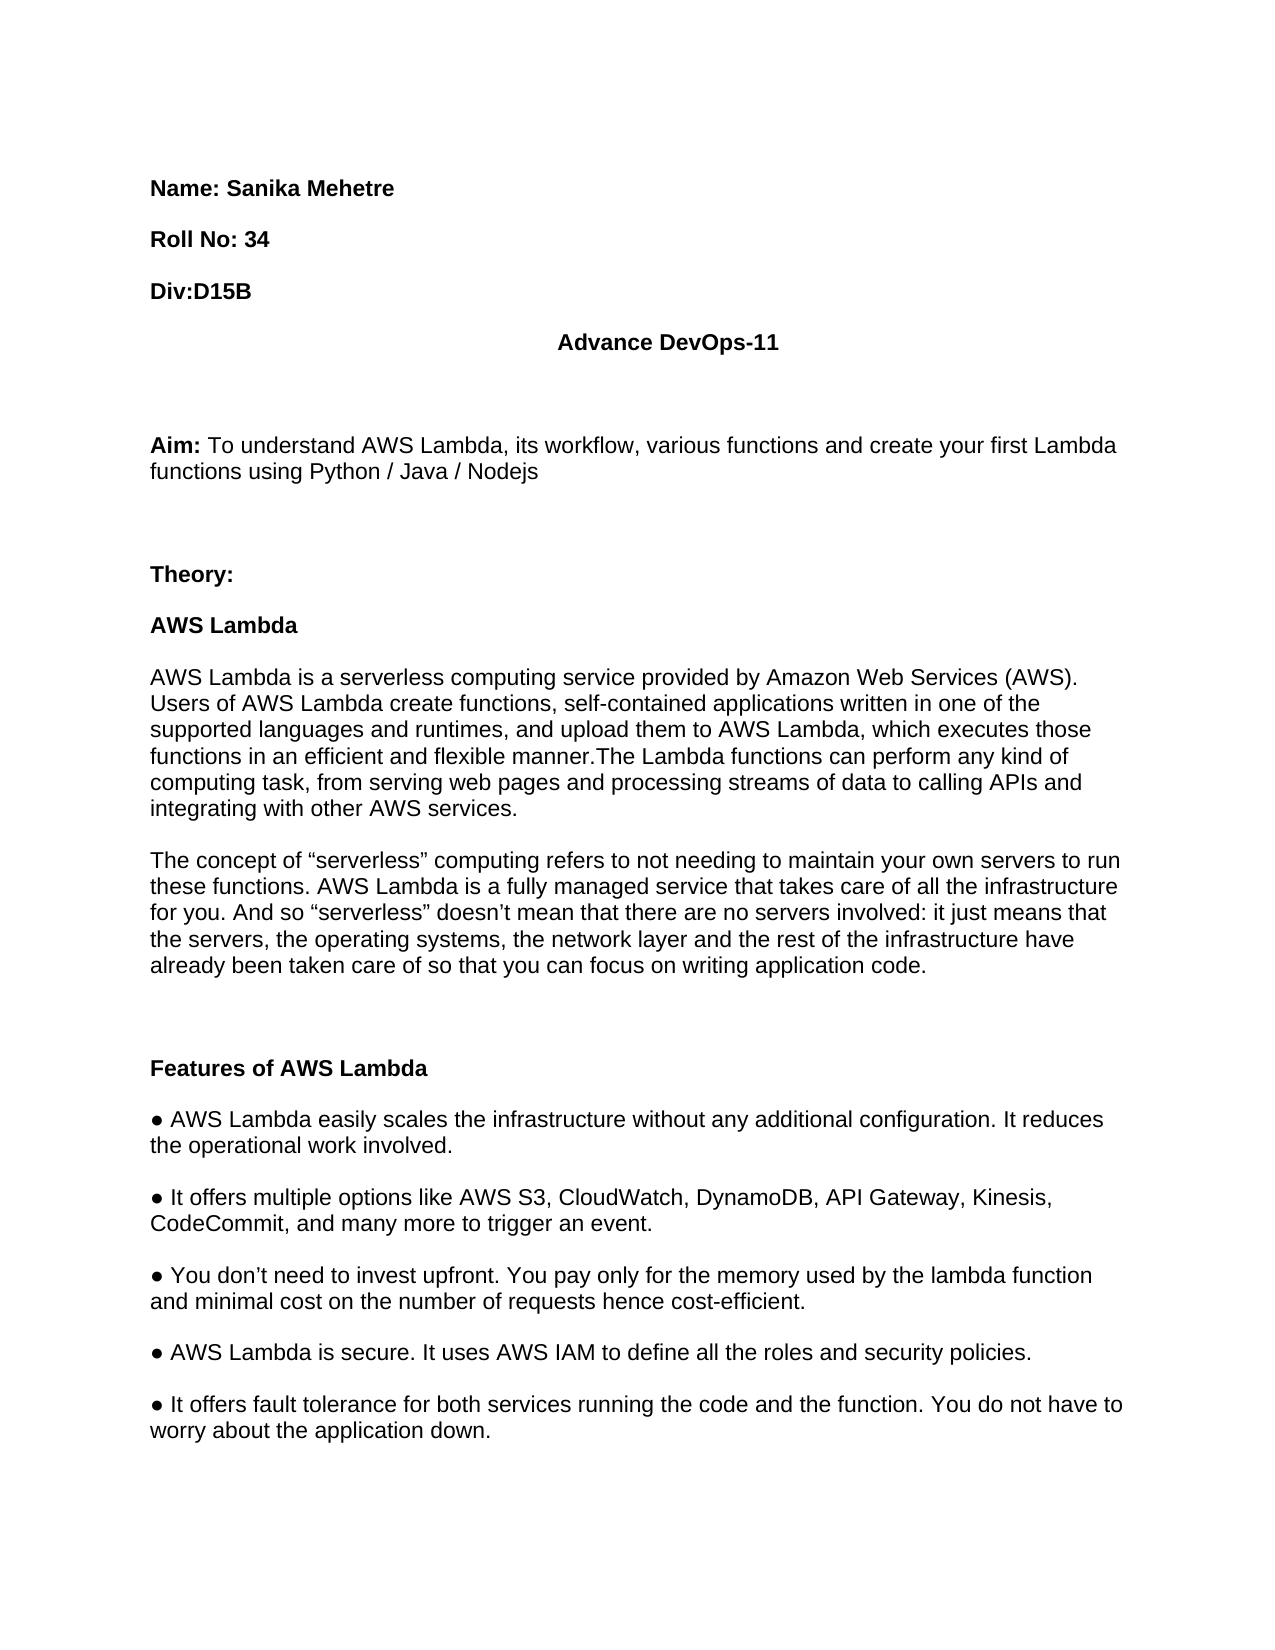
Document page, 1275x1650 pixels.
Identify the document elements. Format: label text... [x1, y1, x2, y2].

text AWS Lambda is a serverless computing service provided by Amazon Web Services (AWS). Users of AWS Lambda create functions, self-contained applications written in one of the supported languages and runtimes, and upload them to AWS Lambda, which executes those functions in an efficient and flexible manner.The Lambda functions can perform any kind of computing task, from serving web pages and processing streams of data to calling APIs and integrating with other AWS services. [150, 663, 1125, 822]
text Div:D15B [150, 278, 1125, 304]
text ● AWS Lambda is secure. It uses AWS IAM to define all the roles and security policies. [150, 1339, 1125, 1366]
text Features of AWS Lambda [150, 1055, 1125, 1081]
text Name: Sanika Mehetre [150, 175, 1125, 201]
text The concept of “serverless” computing refers to not needing to maintain your own servers to run these functions. AWS Lambda is a fully managed service that takes care of all the infrastructure for you. And so “serverless” doesn’t mean that there are no servers involved: it just means that the servers, the operating systems, the network layer and the rest of the infrastructure have already been taken care of so that you can focus on writing application code. [150, 847, 1125, 978]
text Advance DevOps-11 [150, 329, 1125, 355]
text ● AWS Lambda easily scales the infrastructure without any additional configuration. It reduces the operational work involved. [150, 1106, 1125, 1159]
text Theory: [150, 561, 1125, 587]
text Aim: To understand AWS Lambda, its workflow, various functions and create your first Lambda functions using Python / Java / Nodejs [150, 432, 1125, 484]
text ● It offers multiple options like AWS S3, CloudWatch, DynamoDB, API Gateway, Kinesis, CodeCommit, and many more to trigger an event. [150, 1184, 1125, 1237]
text Roll No: 34 [150, 226, 1125, 253]
text ● It offers fault tolerance for both services running the code and the function. You do not have to worry about the application down. [150, 1391, 1125, 1443]
text AWS Lambda [150, 612, 1125, 638]
text ● You don’t need to invest upfront. You pay only for the memory used by the lambda function and minimal cost on the number of requests hence cost-efficient. [150, 1262, 1125, 1314]
